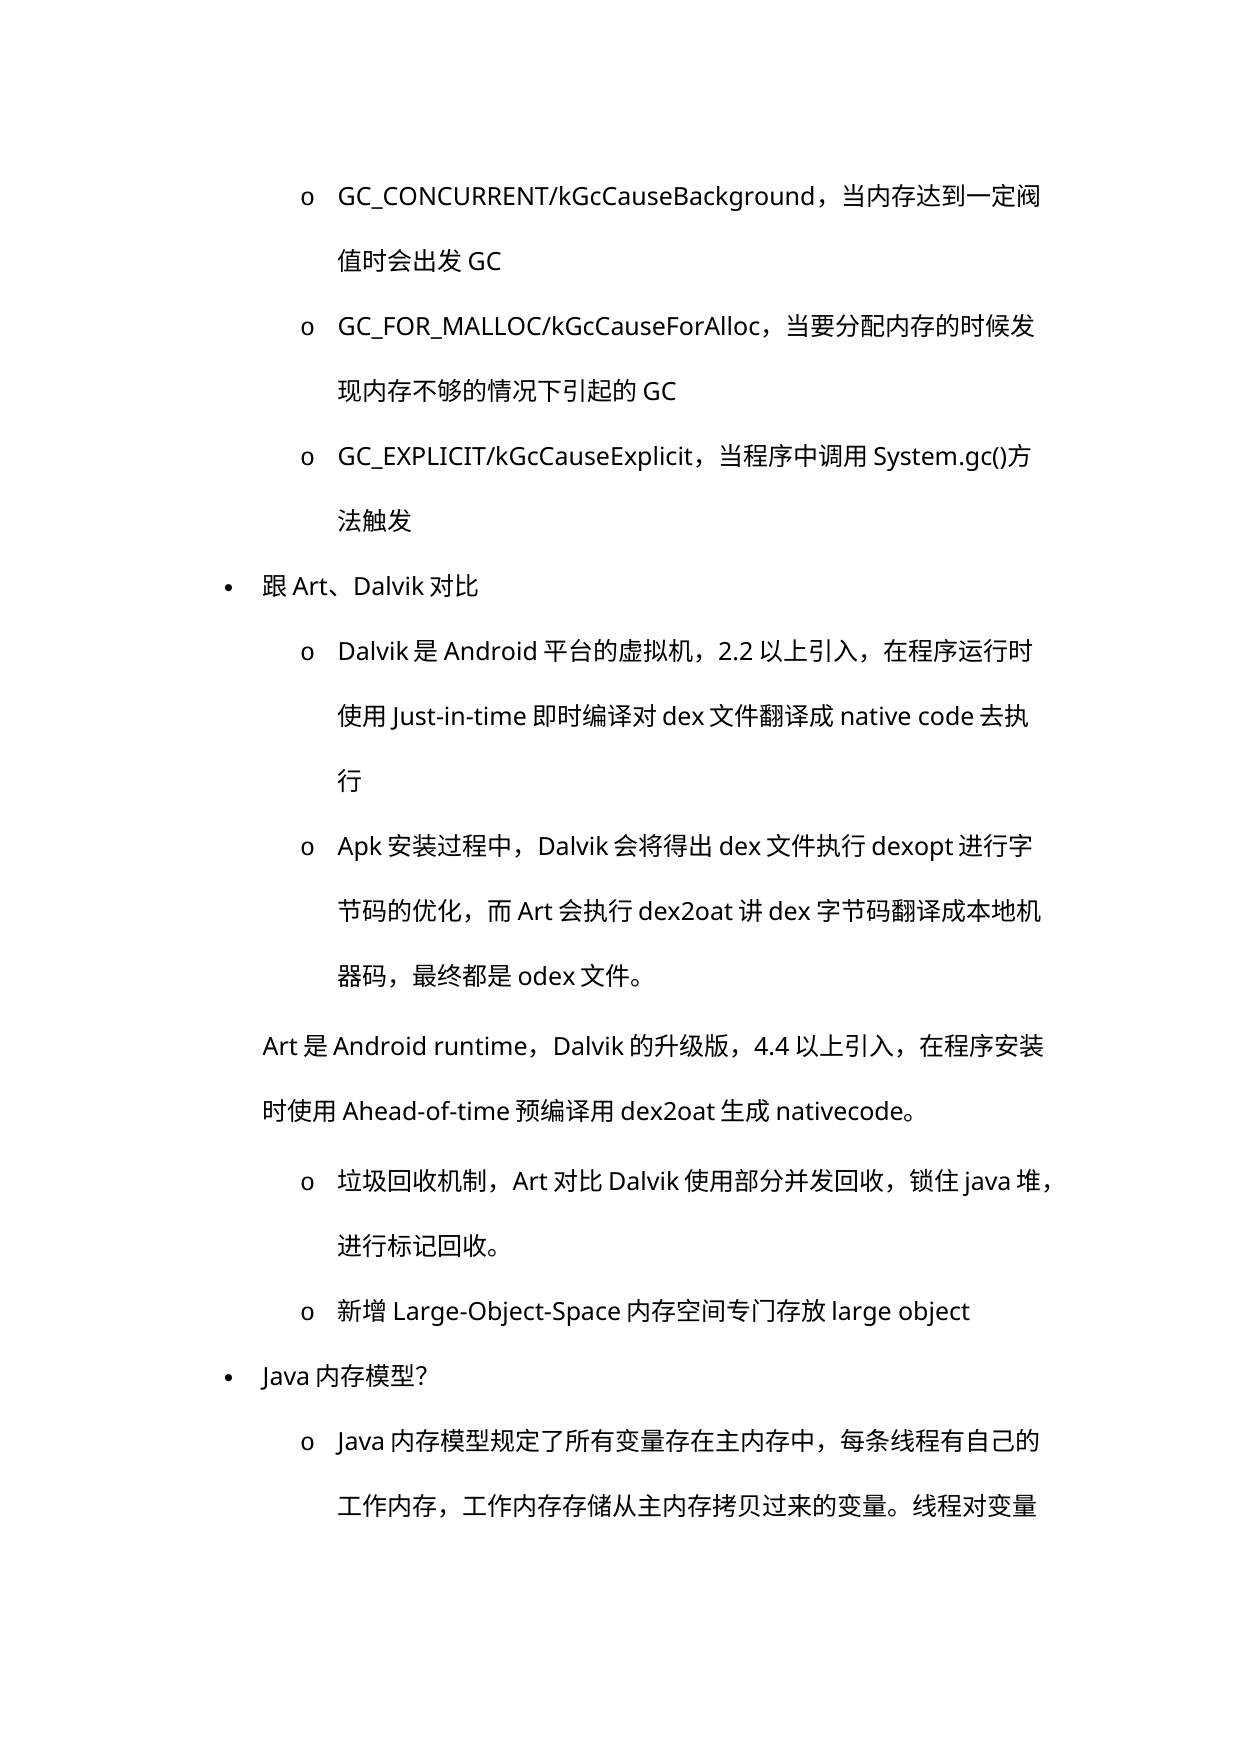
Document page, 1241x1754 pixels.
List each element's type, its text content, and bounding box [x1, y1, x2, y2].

list GC_FOR_MALLOC/kGcCauseForAlloc，当要分配内存的时候发现内存不够的情况下引起的GC [300, 292, 1053, 422]
list 新增Large-Object-Space内存空间专门存放large object [300, 1277, 1053, 1342]
list Apk安装过程中，Dalvik会将得出dex文件执行dexopt进行字节码的优化，而Art会执行dex2oat讲dex字节码翻译成本地机器码，最终都是odex文件。 [300, 812, 1053, 1007]
list 跟Art、Dalvik对比 [225, 552, 1053, 617]
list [300, 1407, 1053, 1537]
list GC_CONCURRENT/kGcCauseBackground，当内存达到一定阀值时会出发GC [300, 162, 1053, 292]
list GC_EXPLICIT/kGcCauseExplicit，当程序中调用System.gc()方法触发 [300, 422, 1053, 552]
list 垃圾回收机制，Art对比Dalvik使用部分并发回收，锁住java堆，进行标记回收。 [300, 1147, 1053, 1277]
list Java内存模型？ [225, 1342, 1053, 1407]
text Art是Android runtime，Dalvik的升级版，4.4以上引入，在程序安装时使用Ahead-of-time预编译用dex2oat生成nativecode。 [262, 1012, 1053, 1142]
list Dalvik是Android平台的虚拟机，2.2以上引入，在程序运行时使用Just-in-time即时编译对dex文件翻译成native code去执行 [300, 617, 1053, 812]
